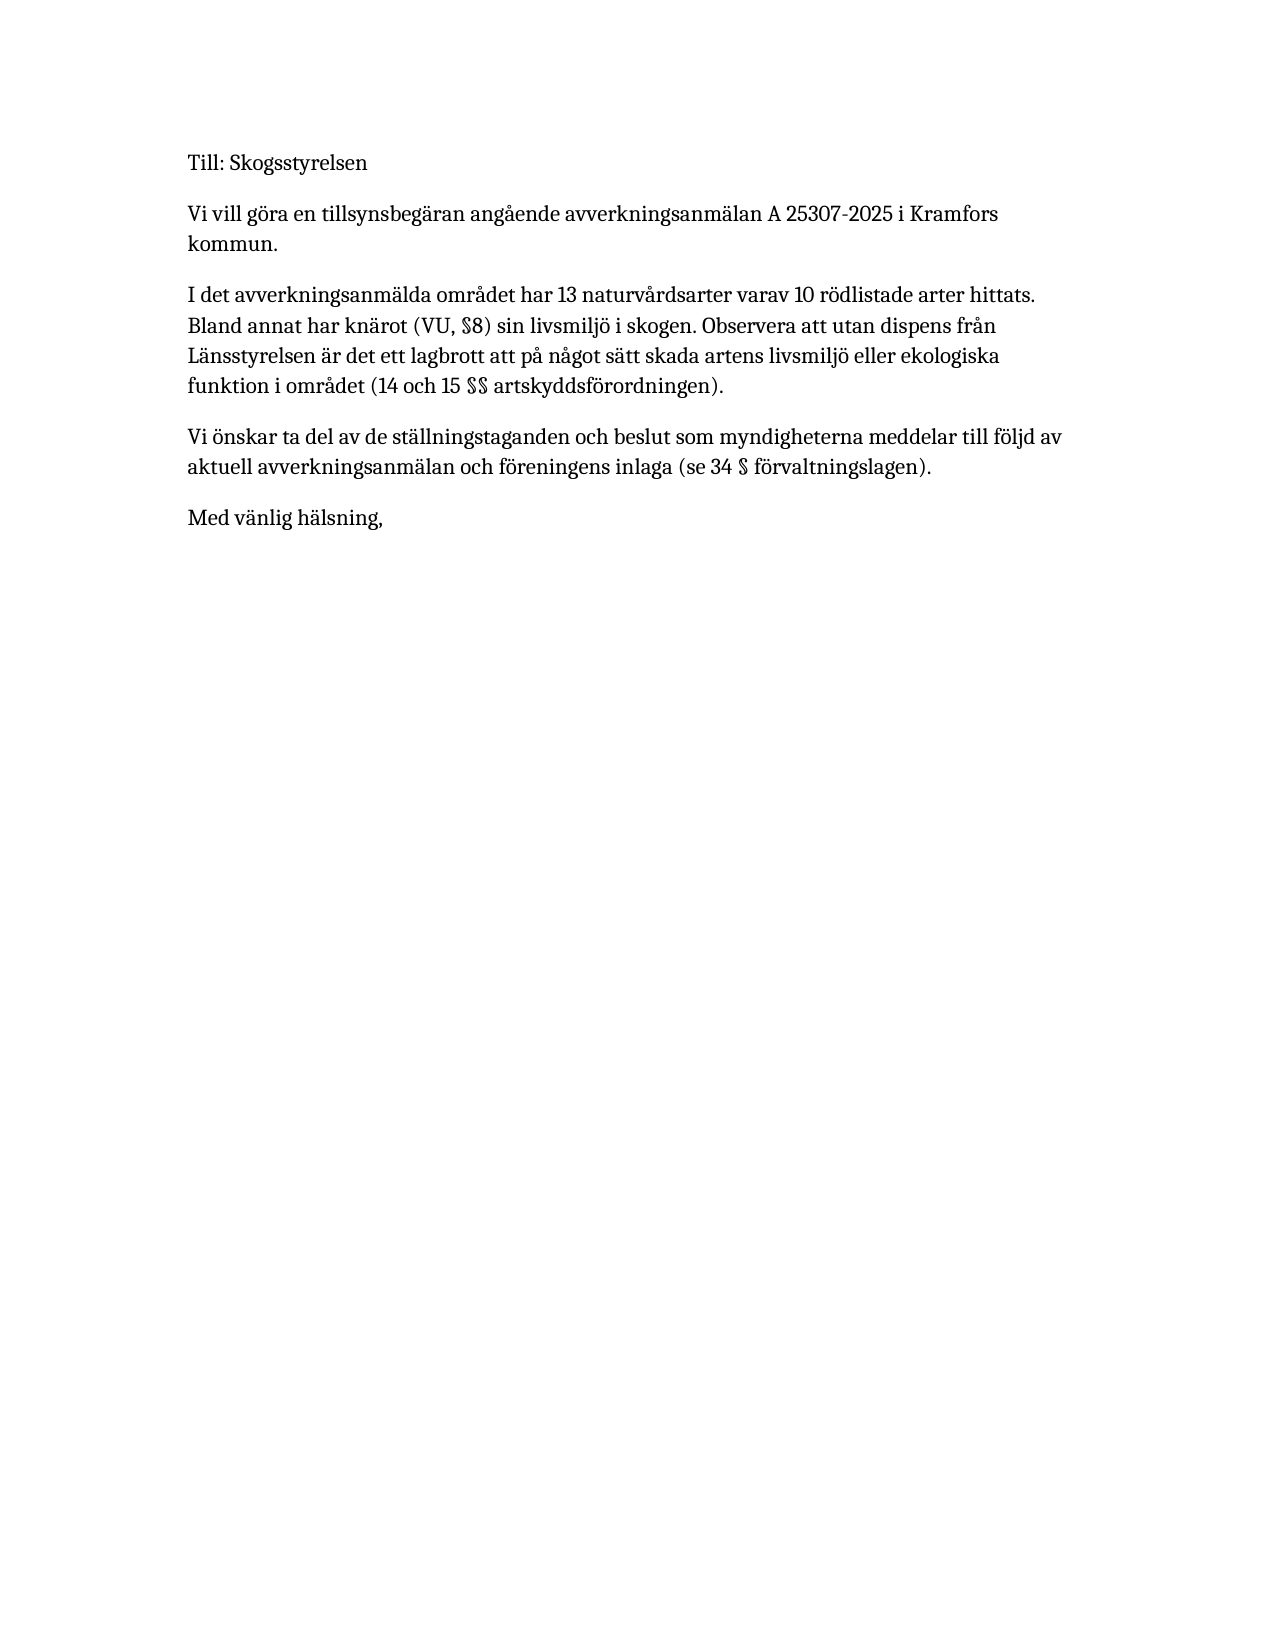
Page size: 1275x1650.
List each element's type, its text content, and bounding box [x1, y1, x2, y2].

text Vi önskar ta del av de ställningstaganden och beslut som myndigheterna meddelar till följd av aktuell avverkningsanmälan och föreningens inlaga (se 34 § förvaltningslagen). [187, 424, 1087, 481]
text Vi vill göra en tillsynsbegäran angående avverkningsanmälan A 25307-2025 i Kramfors kommun. [187, 201, 1087, 258]
text Med vänlig hälsning, [187, 505, 1087, 562]
text I det avverkningsanmälda området har 13 naturvårdsarter varav 10 rödlistade arter hittats. Bland annat har knärot (VU, §8) sin livsmiljö i skogen. Observera att utan dispens från Länsstyrelsen är det ett lagbrott att på något sätt skada artens livsmiljö eller ekologiska funktion i området (14 och 15 §§ artskyddsförordningen). [187, 282, 1087, 399]
text Till: Skogsstyrelsen [187, 150, 1087, 176]
